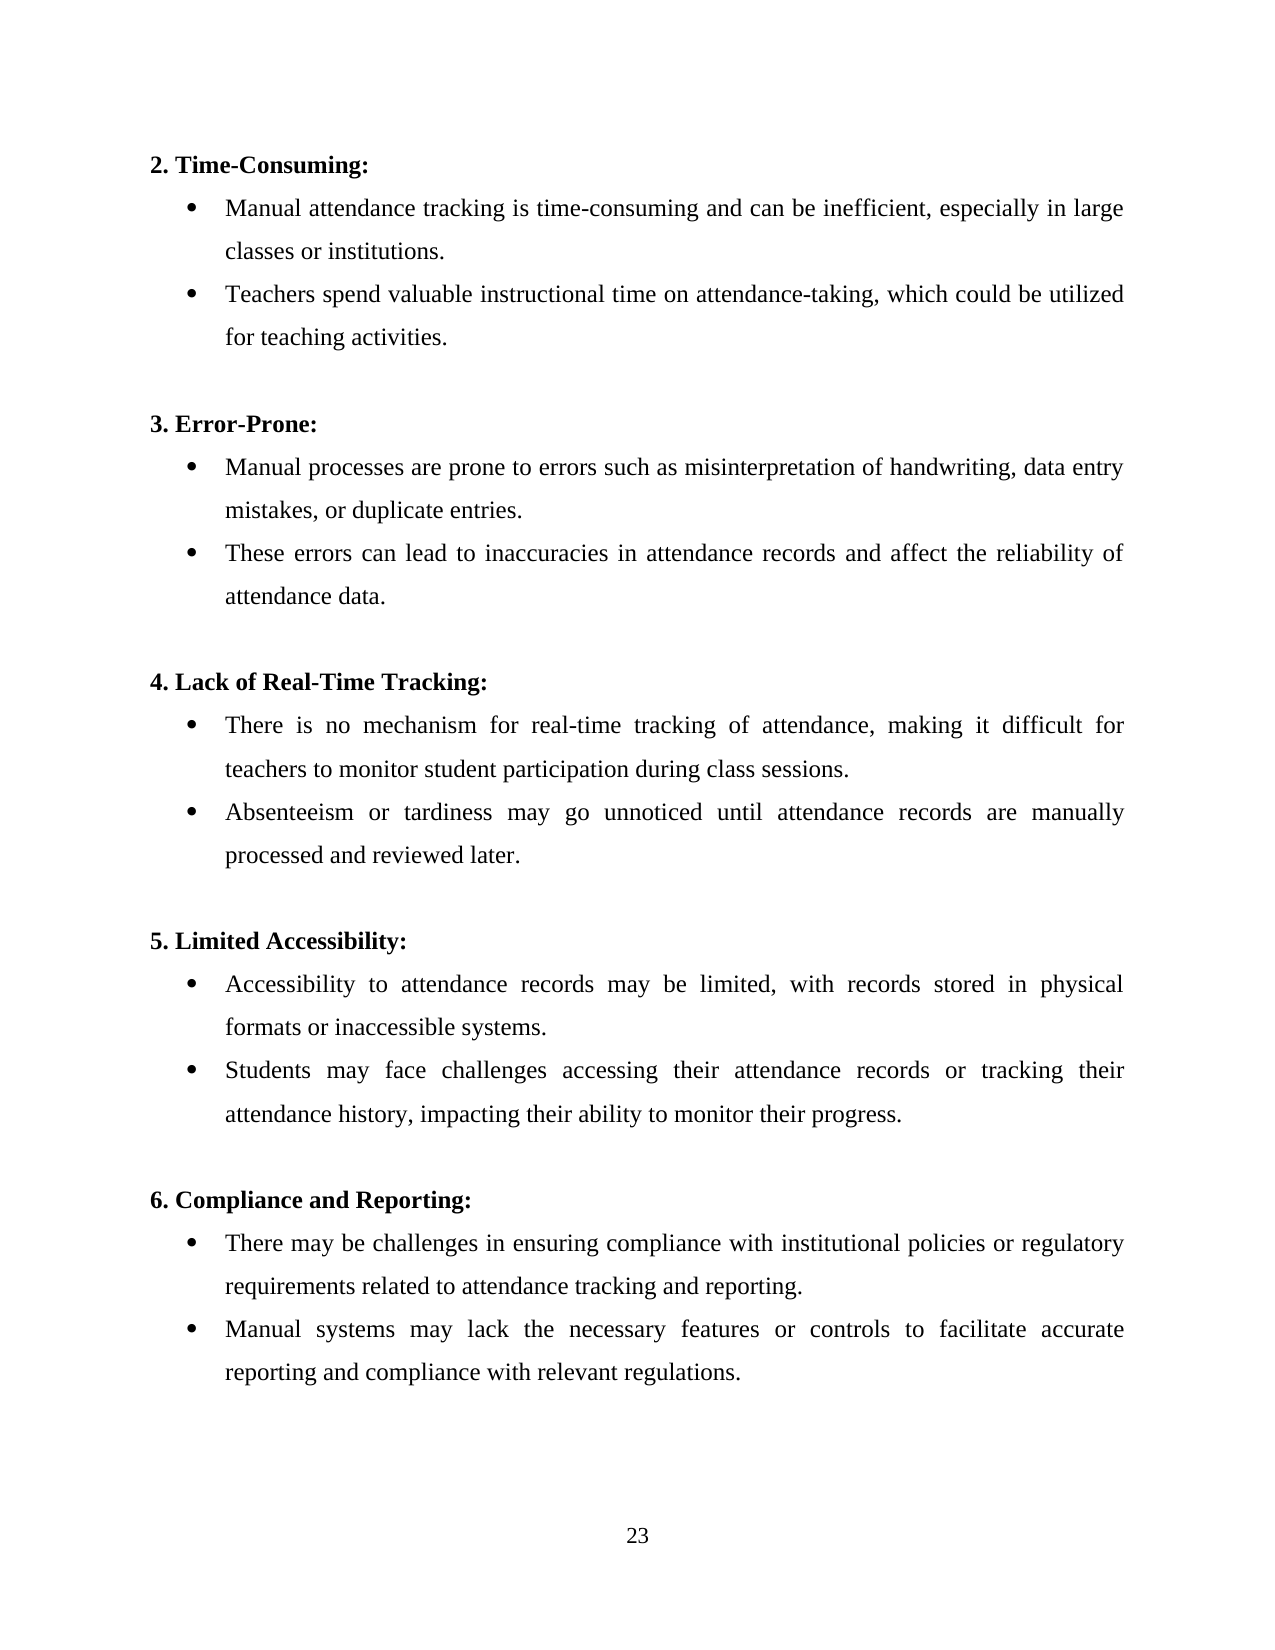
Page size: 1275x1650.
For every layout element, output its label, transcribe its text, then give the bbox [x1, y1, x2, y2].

list These errors can lead to inaccuracies in attendance records and affect the reliability of attendance data. [187, 538, 1125, 610]
list Accessibility to attendance records may be limited, with records stored in physical formats or inaccessible systems. [187, 969, 1125, 1041]
list Manual attendance tracking is time-consuming and can be inefficient, especially in large classes or institutions. [187, 193, 1125, 265]
text 6. Compliance and Reporting: [150, 1185, 1125, 1214]
list Absenteeism or tardiness may go unnoticed until attendance records are manually processed and reviewed later. [187, 797, 1125, 869]
text 5. Limited Accessibility: [150, 926, 1125, 955]
list Teachers spend valuable instructional time on attendance-taking, which could be utilized for teaching activities. [187, 279, 1125, 351]
text 4. Lack of Real-Time Tracking: [150, 667, 1125, 696]
list Manual systems may lack the necessary features or controls to facilitate accurate reporting and compliance with relevant regulations. [187, 1314, 1125, 1386]
text 3. Error-Prone: [150, 409, 1125, 437]
text 2. Time-Consuming: [150, 150, 1125, 179]
list There is no mechanism for real-time tracking of attendance, making it difficult for teachers to monitor student participation during class sessions. [187, 711, 1125, 782]
list Manual processes are prone to errors such as misinterpretation of handwriting, data entry mistakes, or duplicate entries. [187, 452, 1125, 524]
list There may be challenges in ensuring compliance with institutional policies or regulatory requirements related to attendance tracking and reporting. [187, 1228, 1125, 1300]
list Students may face challenges accessing their attendance records or tracking their attendance history, impacting their ability to monitor their progress. [187, 1056, 1125, 1127]
